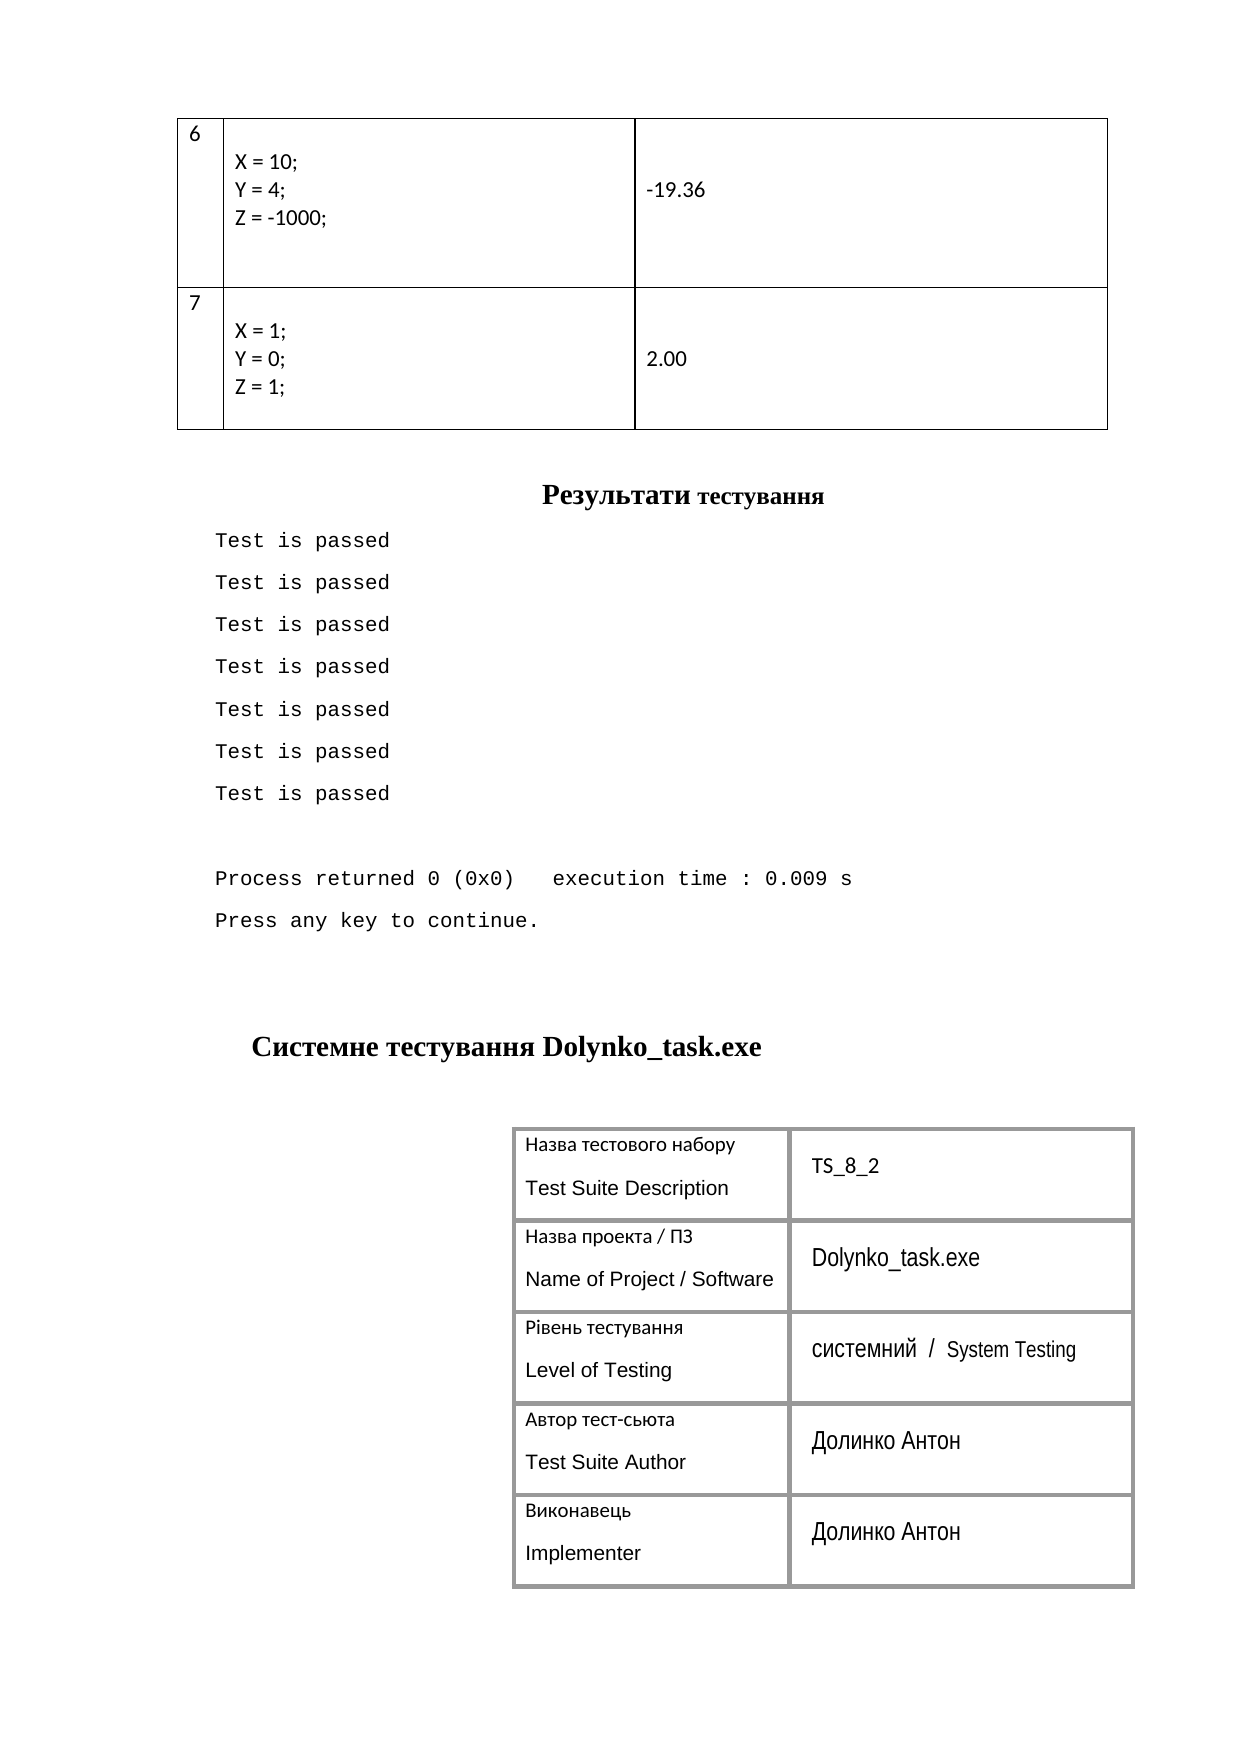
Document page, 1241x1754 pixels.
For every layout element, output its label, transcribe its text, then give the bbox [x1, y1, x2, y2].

table_header TS_8_2 [792, 1131, 1131, 1218]
text Test is passed [215, 657, 1152, 680]
text Системне тестування Dolynko_task.exe [177, 1029, 1152, 1063]
table_cell Виконавець Implementer [516, 1497, 787, 1584]
text Test is passed [215, 614, 1152, 638]
text Test is passed [215, 783, 1152, 807]
table_cell 2.00 [636, 288, 1107, 428]
table_header Назва тестового набору Test Suite Description [516, 1131, 787, 1218]
text Результати тестування [215, 477, 1152, 511]
table_cell системний / System Testing [792, 1314, 1131, 1401]
table_cell X = 10; Y = 4; Z = -1000; [224, 119, 634, 287]
table_cell Автор тест-сьюта Test Suite Author [516, 1406, 787, 1492]
table_cell Долинко Антон [792, 1406, 1131, 1492]
text Test is passed [215, 572, 1152, 596]
text Test is passed [215, 699, 1152, 722]
text Test is passed [215, 741, 1152, 764]
table_cell 6 [178, 119, 223, 287]
table_cell -19.36 [636, 119, 1107, 287]
table_cell Dolynko_task.exe [792, 1223, 1131, 1309]
text Press any key to continue. [215, 910, 1152, 933]
table_cell 7 [178, 288, 223, 428]
table_cell Назва проекта / ПЗ Name of Project / Software [516, 1223, 787, 1309]
table_cell Рівень тестування Level of Testing [516, 1314, 787, 1401]
table_cell Долинко Антон [792, 1497, 1131, 1584]
table_cell X = 1; Y = 0; Z = 1; [224, 288, 634, 428]
text Test is passed [215, 530, 1152, 554]
text Process returned 0 (0x0) execution time : 0.009 s [215, 867, 1152, 891]
